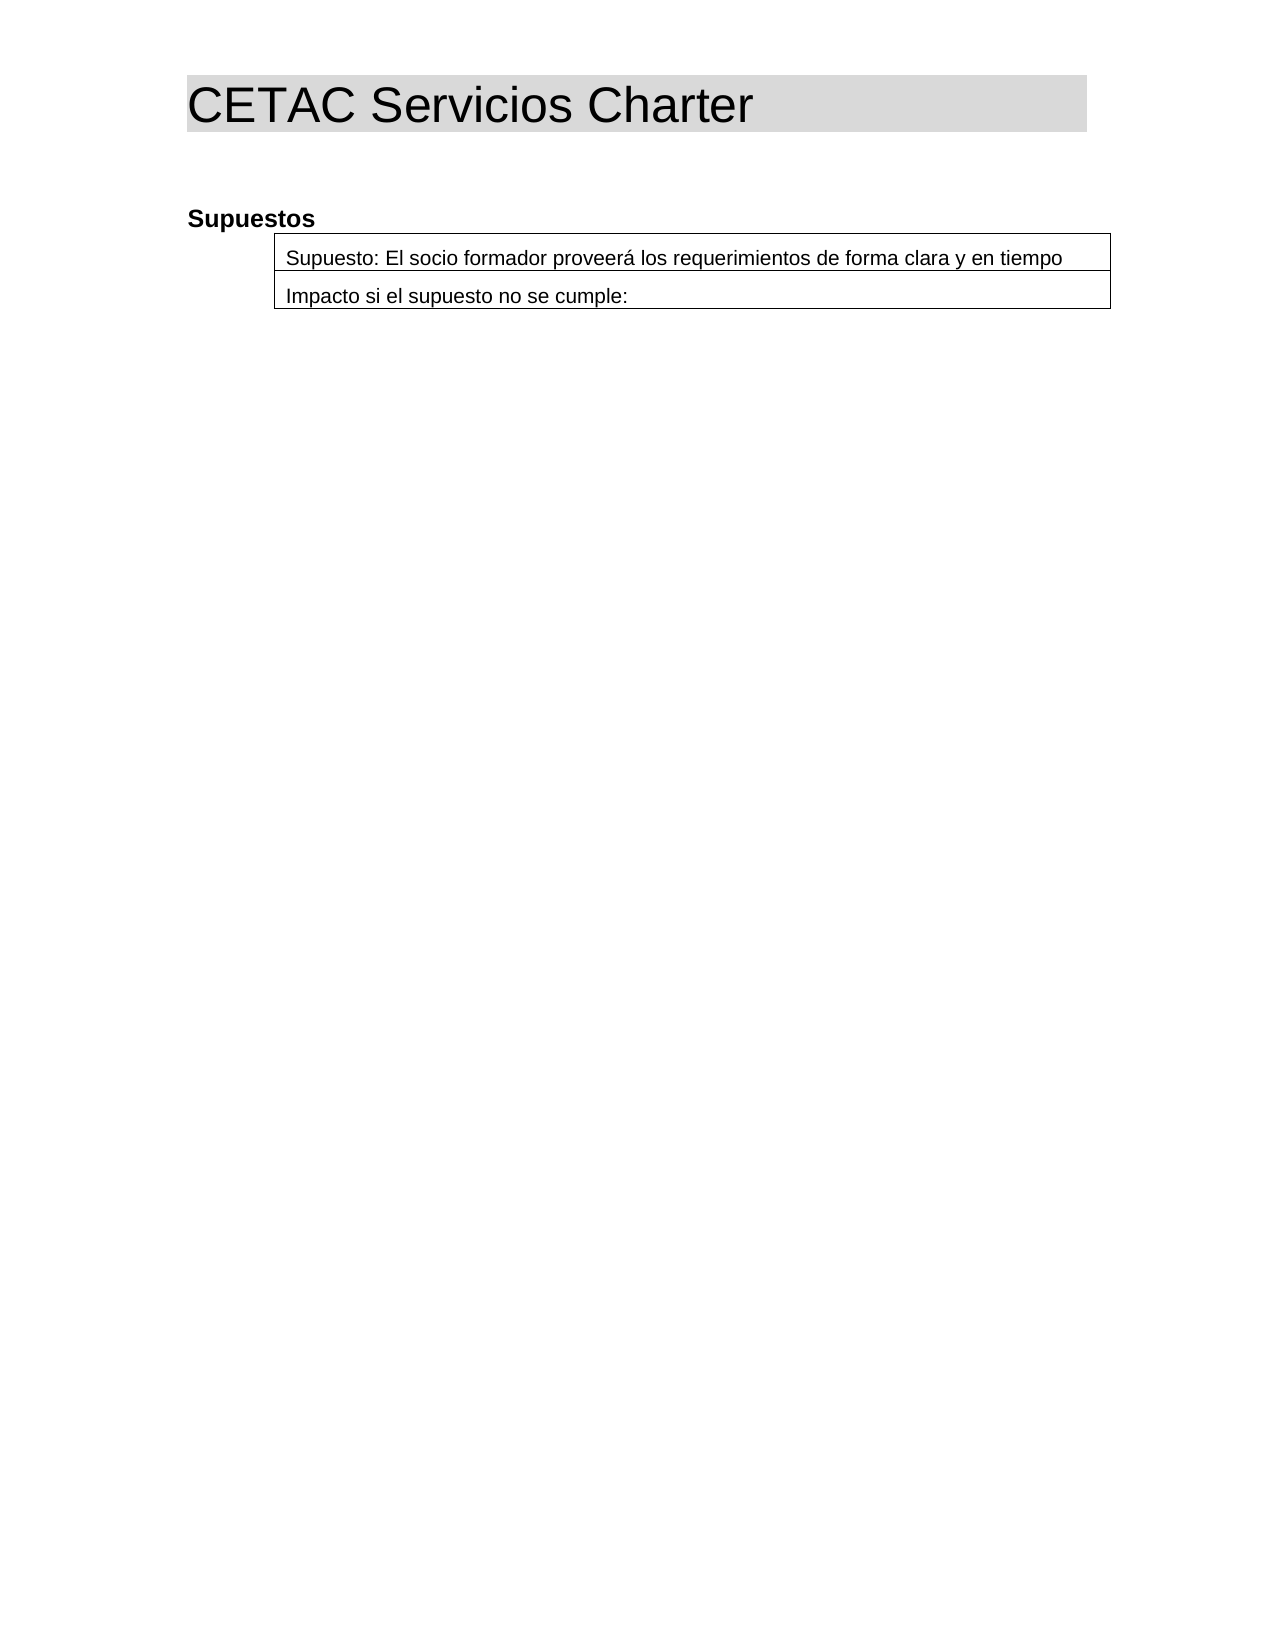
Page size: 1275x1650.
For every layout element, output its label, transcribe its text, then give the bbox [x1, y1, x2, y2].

text Supuestos [187, 204, 1087, 232]
table_cell Impacto si el supuesto no se cumple: [275, 271, 1110, 307]
table_header Supuesto: El socio formador proveerá los requerimientos de forma clara y en tiempo [275, 234, 1110, 270]
